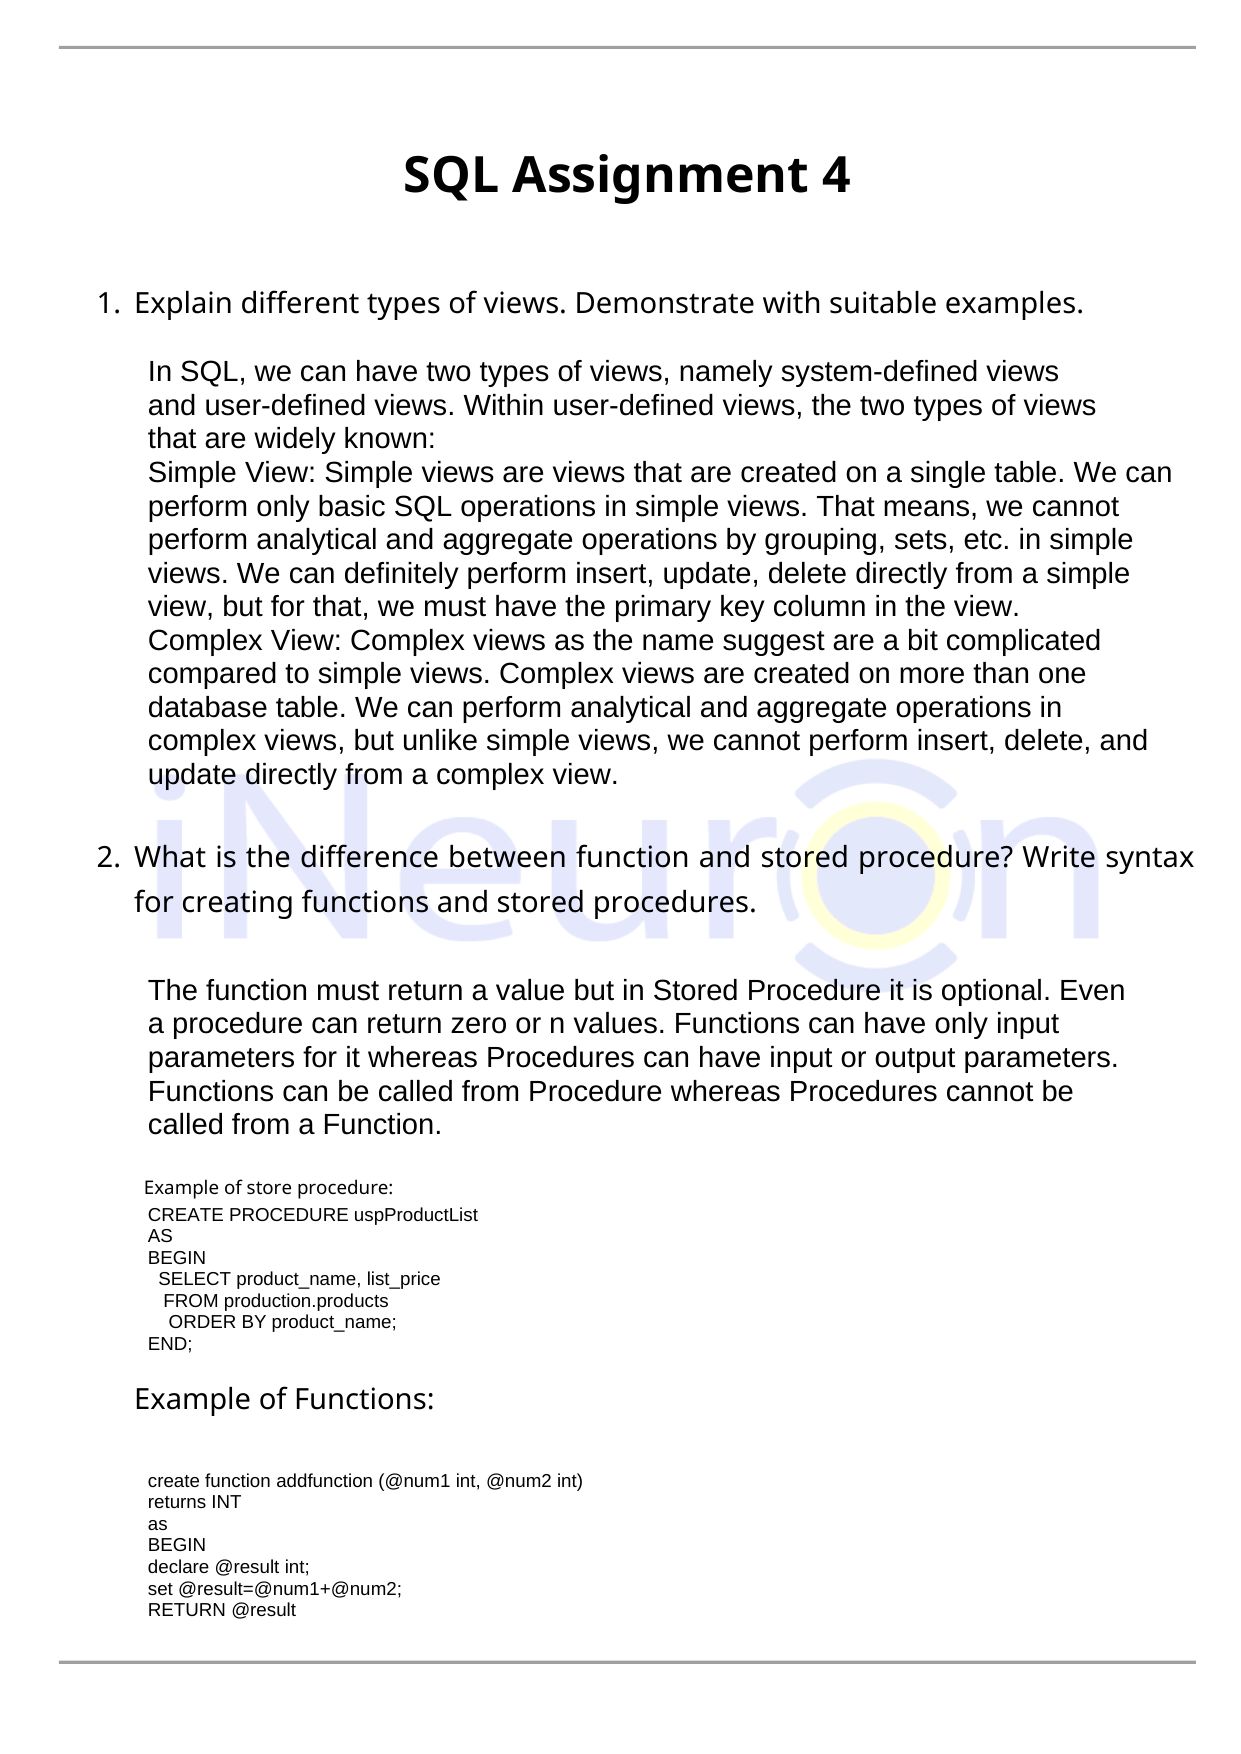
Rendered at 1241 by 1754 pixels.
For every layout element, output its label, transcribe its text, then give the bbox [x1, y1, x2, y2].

text set @result=@num1+@num2; [148, 1577, 1137, 1599]
text Example of store procedure: [134, 1174, 1196, 1200]
text RETURN @result [148, 1599, 1137, 1621]
text The function must return a value but in Stored Procedure it is optional. Even a procedure can return zero or n values. Functions can have only input parameters for it whereas Procedures can have input or output parameters. Functions can be called from Procedure whereas Procedures cannot be called from a Function. [148, 973, 1137, 1141]
text BEGIN [148, 1534, 1137, 1556]
text as [148, 1513, 1137, 1534]
text FROM production.products [148, 1290, 1137, 1311]
list Explain different types of views. Demonstrate with suitable examples. [96, 282, 1196, 322]
text Simple View: Simple views are views that are created on a single table. We can perform only basic SQL operations in simple views. That means, we cannot perform analytical and aggregate operations by grouping, sets, etc. in simple views. We can definitely perform insert, update, delete directly from a simple view, but for that, we must have the primary key column in the view. [148, 455, 1196, 623]
text Example of Functions: [134, 1378, 1196, 1418]
text END; [148, 1333, 1137, 1354]
text In SQL, we can have two types of views, namely system-defined views and user-defined views. Within user-defined views, the two types of views that are widely known: [148, 354, 1107, 455]
text AS [148, 1225, 1137, 1247]
text SELECT product_name, list_price [148, 1268, 1137, 1290]
text returns INT [148, 1491, 1137, 1513]
text declare @result int; [148, 1556, 1137, 1577]
text Complex View: Complex views as the name suggest are a bit complicated compared to simple views. Complex views are created on more than one database table. We can perform analytical and aggregate operations in complex views, but unlike simple views, we cannot perform insert, delete, and update directly from a complex view. [148, 623, 1151, 790]
text CREATE PROCEDURE uspProductList [148, 1203, 1137, 1225]
text ORDER BY product_name; [148, 1311, 1137, 1333]
list What is the difference between function and stored procedure? Write syntax for creating functions and stored procedures. [96, 836, 1196, 921]
text BEGIN [148, 1247, 1137, 1268]
text create function addfunction (@num1 int, @num2 int) [148, 1469, 1137, 1491]
text SQL Assignment 4 [59, 139, 1196, 207]
